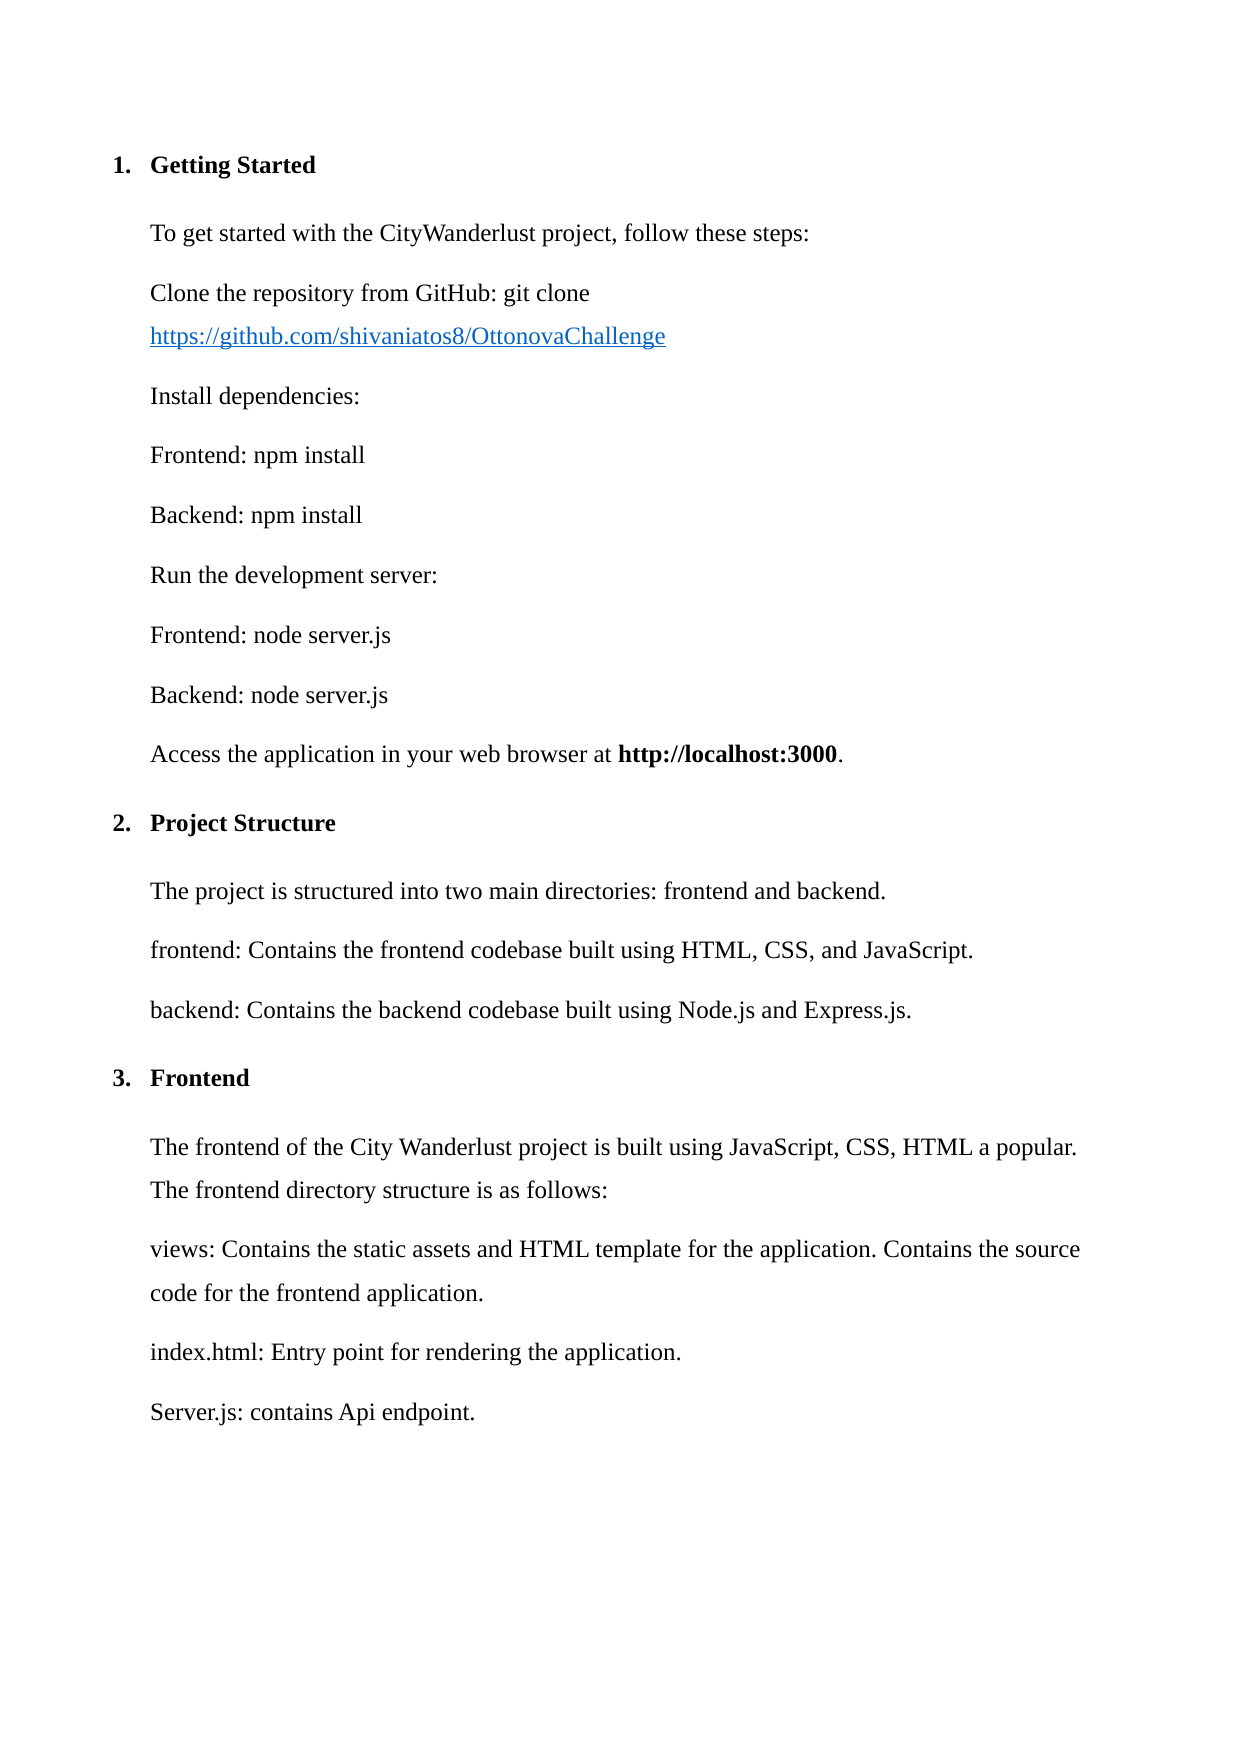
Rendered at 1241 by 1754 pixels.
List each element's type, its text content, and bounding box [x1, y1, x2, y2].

text Clone the repository from GitHub: git clone https://github.com/shivaniatos8/OttonovaChallenge [150, 278, 1090, 350]
subtitle Getting Started [112, 150, 1090, 179]
subtitle Frontend [112, 1063, 1090, 1092]
text index.html: Entry point for rendering the application. [150, 1337, 1090, 1366]
text The frontend of the City Wanderlust project is built using JavaScript, CSS, HTML a popular. The frontend directory structure is as follows: [150, 1132, 1090, 1203]
text Access the application in your web browser at http://localhost:3000. [150, 739, 1090, 768]
text Frontend: node server.js [150, 620, 1090, 649]
text frontend: Contains the frontend codebase built using HTML, CSS, and JavaScript. [150, 936, 1090, 964]
subtitle Project Structure [112, 808, 1090, 836]
text Server.js: contains Api endpoint. [150, 1397, 1090, 1426]
text The project is structured into two main directories: frontend and backend. [150, 876, 1090, 904]
text backend: Contains the backend codebase built using Node.js and Express.js. [150, 995, 1090, 1024]
text Backend: node server.js [150, 680, 1090, 708]
text views: Contains the static assets and HTML template for the application. Contains the source code for the frontend application. [150, 1234, 1090, 1306]
text Frontend: npm install [150, 441, 1090, 469]
text Run the development server: [150, 560, 1090, 589]
text Backend: npm install [150, 500, 1090, 529]
text To get started with the CityWanderlust project, follow these steps: [150, 218, 1090, 247]
text Install dependencies: [150, 381, 1090, 409]
